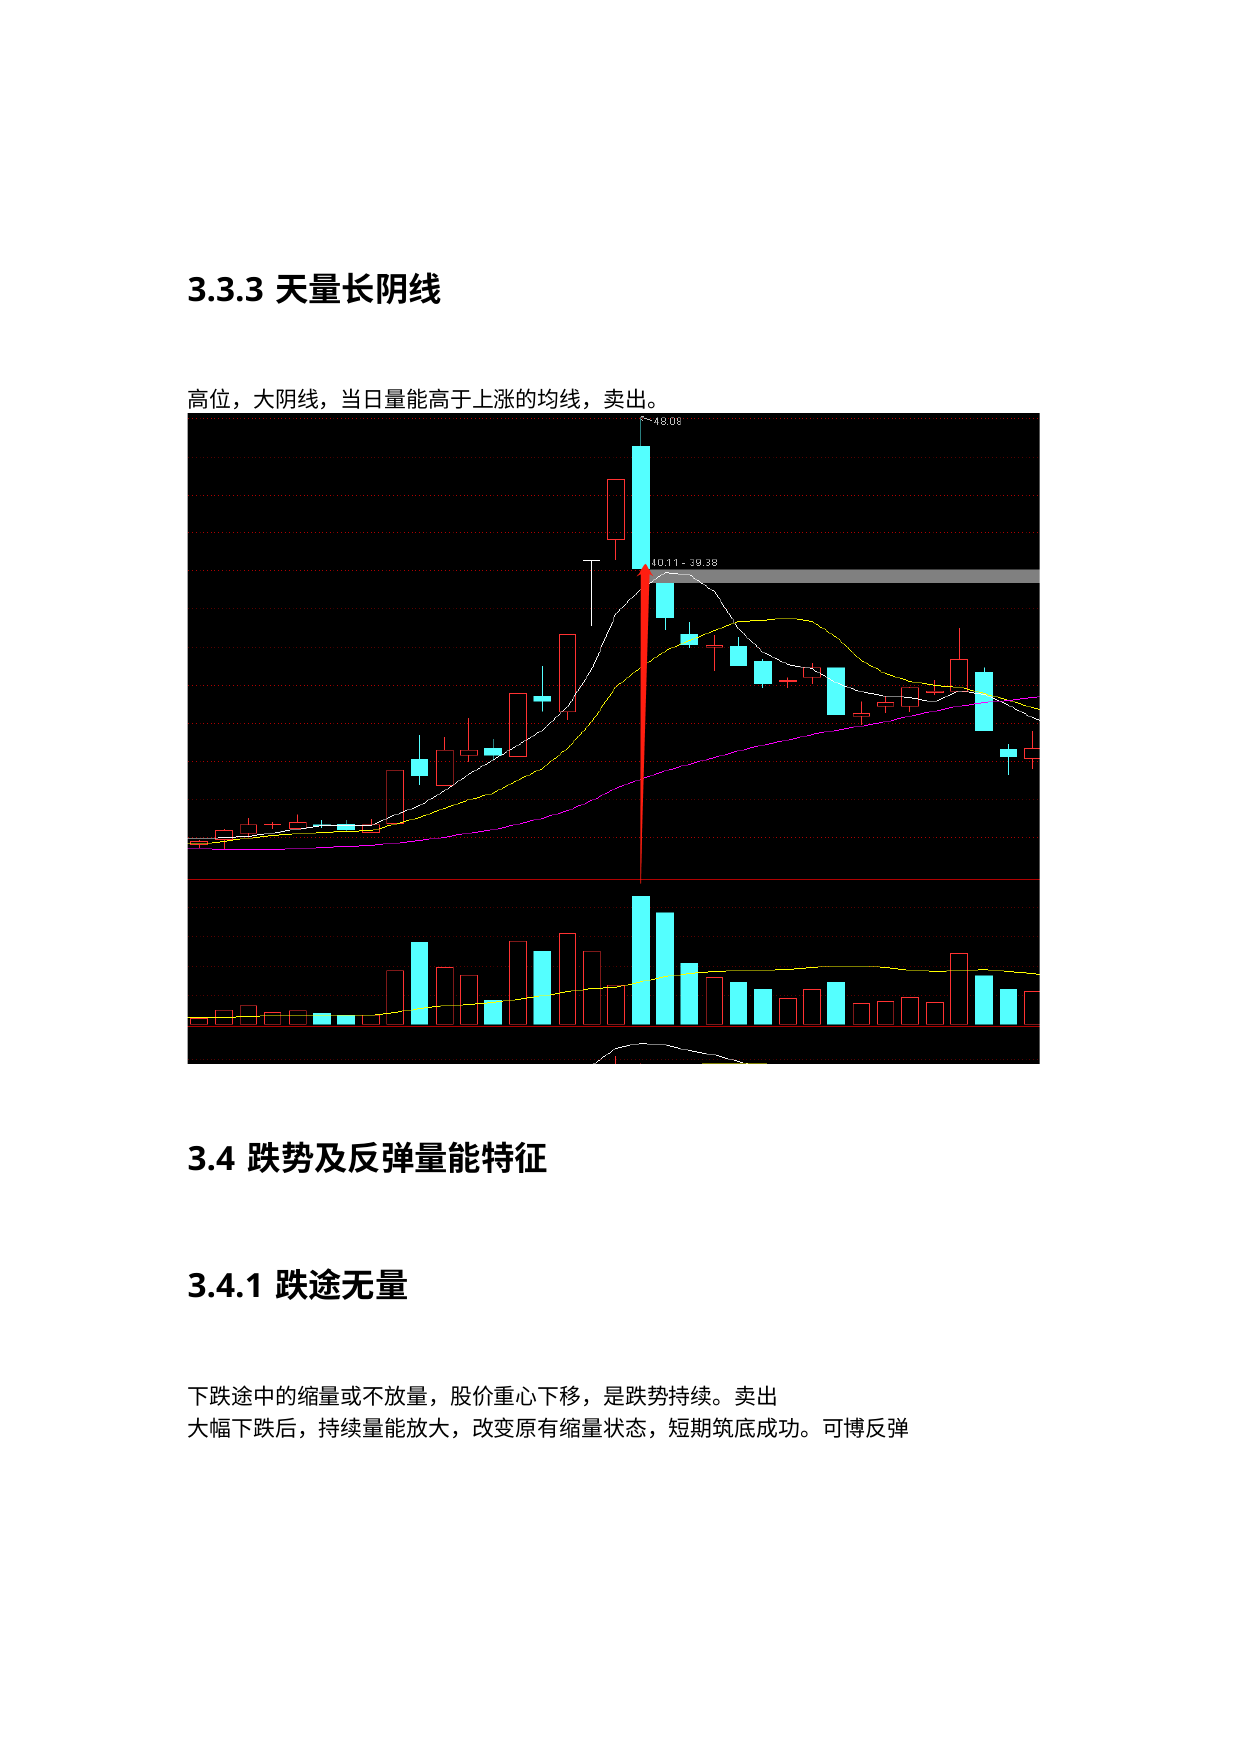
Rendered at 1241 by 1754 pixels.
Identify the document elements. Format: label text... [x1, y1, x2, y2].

text 大幅下跌后，持续量能放大，改变原有缩量状态，短期筑底成功。可博反弹 [187, 1411, 1053, 1443]
subtitle 跌途无量 [187, 1251, 1053, 1316]
subtitle 天量长阴线 [187, 254, 1053, 319]
subtitle 跌势及反弹量能特征 [187, 1123, 1053, 1188]
text 下跌途中的缩量或不放量，股价重心下移，是跌势持续。卖出 [187, 1378, 1053, 1411]
text 高位，大阴线，当日量能高于上涨的均线，卖出。 [187, 381, 1053, 414]
picture [187, 413, 1040, 1064]
